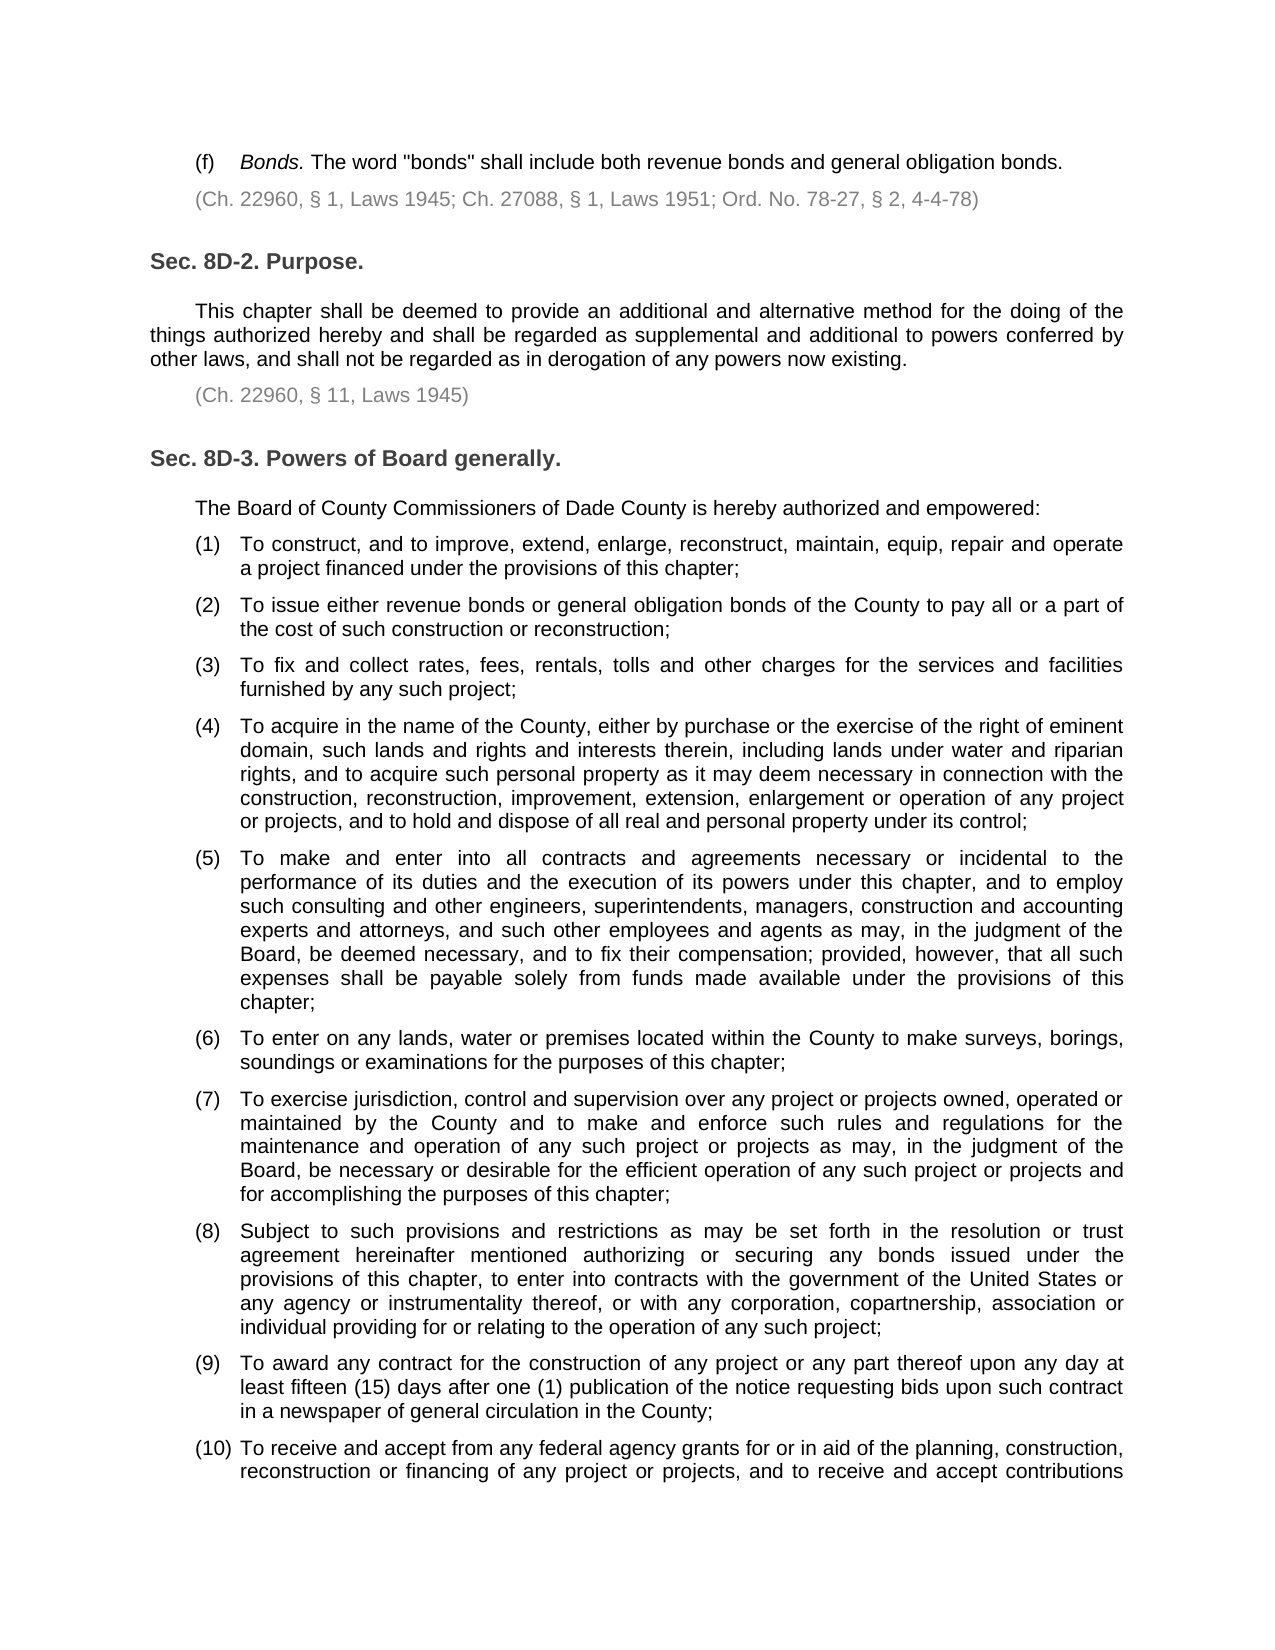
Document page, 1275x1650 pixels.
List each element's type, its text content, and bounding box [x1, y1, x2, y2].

list (9) To award any contract for the construction of any project or any part thereof upon any day at least fifteen (15) days after one (1) publication of the notice requesting bids upon such contract in a newspaper of general circulation in the County; [195, 1351, 1125, 1423]
text Sec. 8D-3. Powers of Board generally. [150, 445, 1125, 471]
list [195, 1435, 1125, 1483]
list (6) To enter on any lands, water or premises located within the County to make surveys, borings, soundings or examinations for the purposes of this chapter; [195, 1026, 1125, 1074]
list (1) To construct, and to improve, extend, enlarge, reconstruct, maintain, equip, repair and operate a project financed under the provisions of this chapter; [195, 532, 1125, 580]
list (5) To make and enter into all contracts and agreements necessary or incidental to the performance of its duties and the execution of its powers under this chapter, and to employ such consulting and other engineers, superintendents, managers, construction and accounting experts and attorneys, and such other employees and agents as may, in the judgment of the Board, be deemed necessary, and to fix their compensation; provided, however, that all such expenses shall be payable solely from funds made available under the provisions of this chapter; [195, 846, 1125, 1013]
list (8) Subject to such provisions and restrictions as may be set forth in the resolution or trust agreement hereinafter mentioned authorizing or securing any bonds issued under the provisions of this chapter, to enter into contracts with the government of the United States or any agency or instrumentality thereof, or with any corporation, copartnership, association or individual providing for or relating to the operation of any such project; [195, 1219, 1125, 1338]
list (3) To fix and collect rates, fees, rentals, tolls and other charges for the services and facilities furnished by any such project; [195, 653, 1125, 701]
list (4) To acquire in the name of the County, either by purchase or the exercise of the right of eminent domain, such lands and rights and interests therein, including lands under water and riparian rights, and to acquire such personal property as it may deem necessary in connection with the construction, reconstruction, improvement, extension, enlargement or operation of any project or projects, and to hold and dispose of all real and personal property under its control; [195, 713, 1125, 833]
text This chapter shall be deemed to provide an additional and alternative method for the doing of the things authorized hereby and shall be regarded as supplemental and additional to powers conferred by other laws, and shall not be regarded as in derogation of any powers now existing. [150, 299, 1125, 371]
text Sec. 8D-2. Purpose. [150, 248, 1125, 274]
text (Ch. 22960, § 1, Laws 1945; Ch. 27088, § 1, Laws 1951; Ord. No. 78-27, § 2, 4-4-78) [195, 186, 1125, 210]
list (7) To exercise jurisdiction, control and supervision over any project or projects owned, operated or maintained by the County and to make and enforce such rules and regulations for the maintenance and operation of any such project or projects as may, in the judgment of the Board, be necessary or desirable for the efficient operation of any such project or projects and for accomplishing the purposes of this chapter; [195, 1086, 1125, 1206]
text The Board of County Commissioners of Dade County is hereby authorized and empowered: [150, 496, 1125, 520]
list (f) Bonds. The word "bonds" shall include both revenue bonds and general obligation bonds. [195, 150, 1125, 174]
list (2) To issue either revenue bonds or general obligation bonds of the County to pay all or a part of the cost of such construction or reconstruction; [195, 593, 1125, 641]
text (Ch. 22960, § 11, Laws 1945) [195, 383, 1125, 407]
